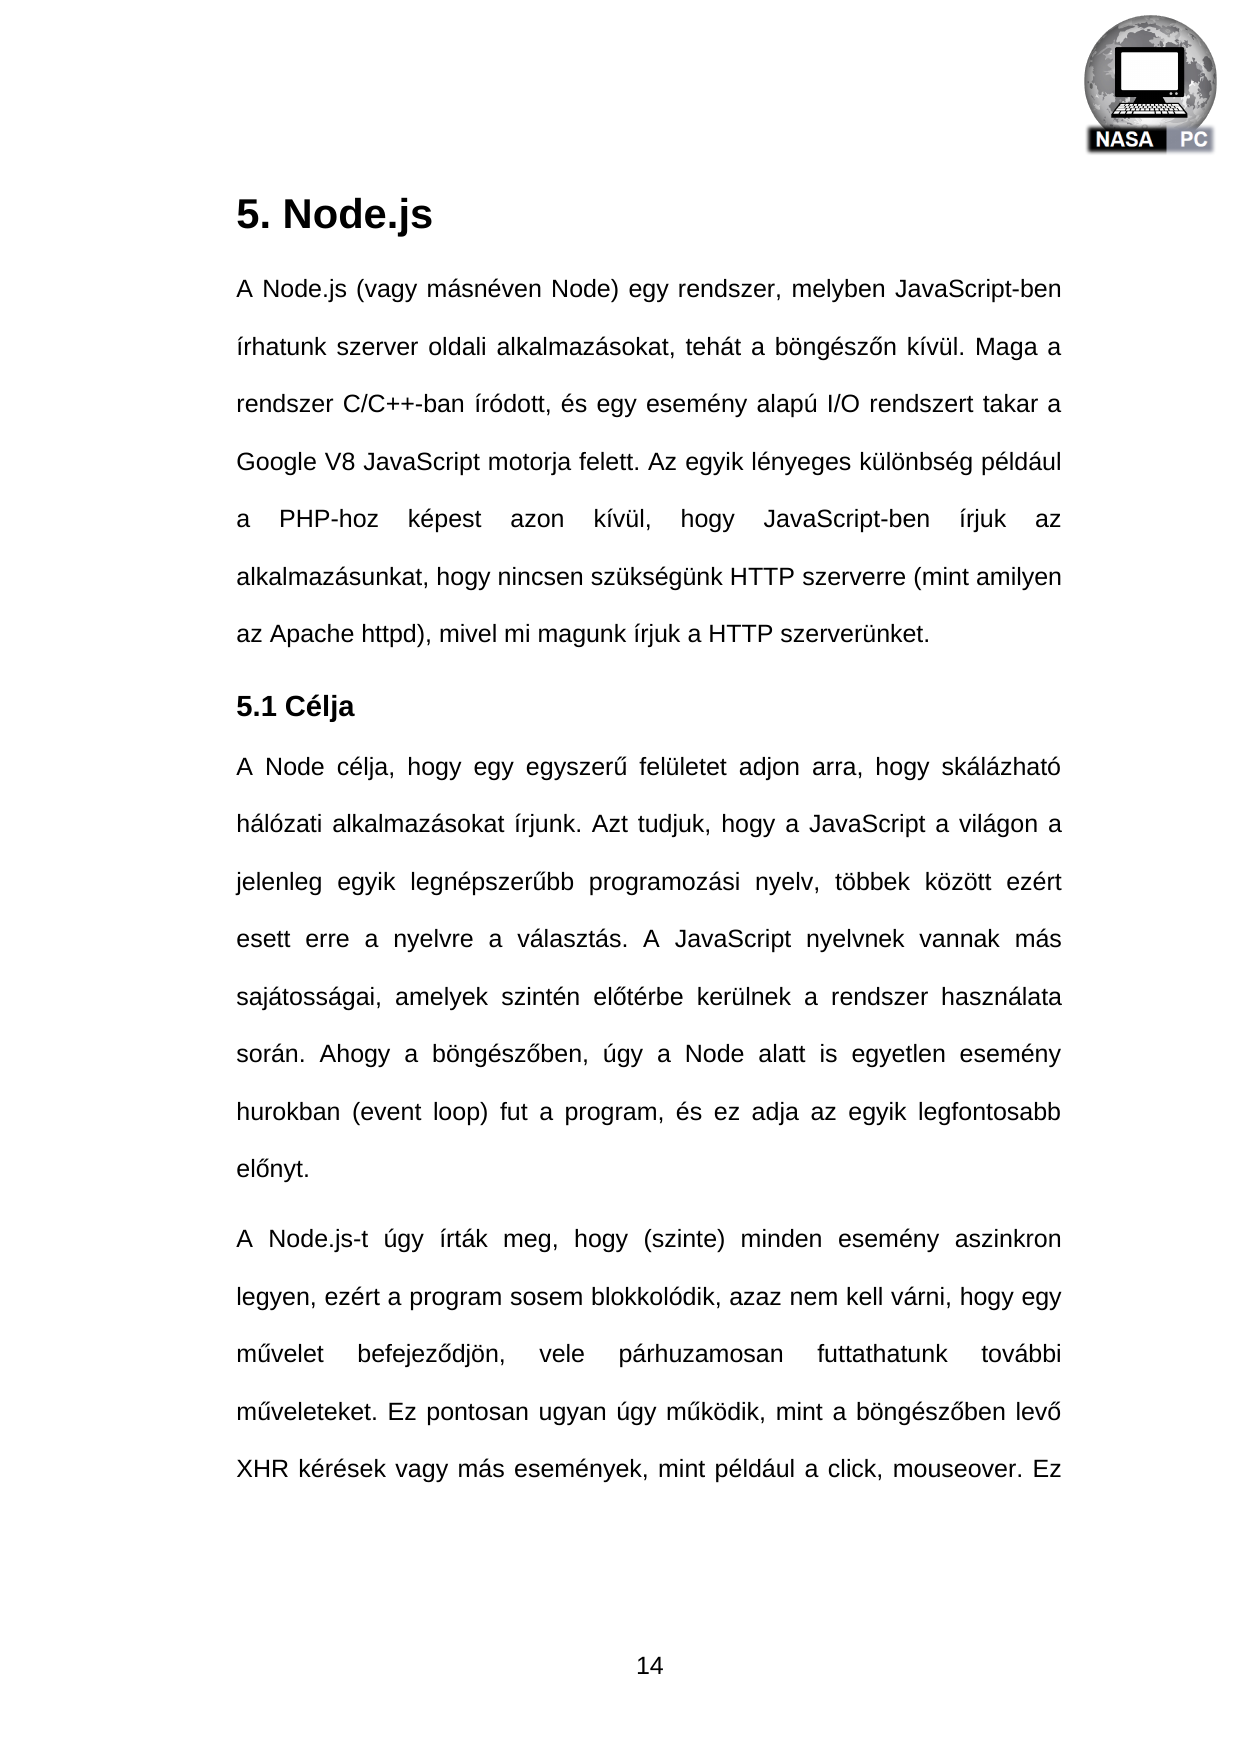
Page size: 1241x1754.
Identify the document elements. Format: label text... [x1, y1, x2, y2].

text A Node célja, hogy egy egyszerű felületet adjon arra, hogy skálázható hálózati alkalmazásokat írjunk. Azt tudjuk, hogy a JavaScript a világon a jelenleg egyik legnépszerűbb programozási nyelv, többek között ezért esett erre a nyelvre a választás. A JavaScript nyelvnek vannak más sajátosságai, amelyek szintén előtérbe kerülnek a rendszer használata során. Ahogy a böngészőben, úgy a Node alatt is egyetlen esemény hurokban (event loop) fut a program, és ez adja az egyik legfontosabb előnyt. [236, 752, 1063, 1183]
picture [1084, 15, 1217, 149]
text A Node.js (vagy másnéven Node) egy rendszer, melyben JavaScript-ben írhatunk szerver oldali alkalmazásokat, tehát a böngészőn kívül. Maga a rendszer C/C++-ban íródott, és egy esemény alapú I/O rendszert takar a Google V8 JavaScript motorja felett. Az egyik lényeges különbség például a PHP-hoz képest azon kívül, hogy JavaScript-ben írjuk az alkalmazásunkat, hogy nincsen szükségünk HTTP szerverre (mint amilyen az Apache httpd), mivel mi magunk írjuk a HTTP szerverünket. [236, 274, 1063, 648]
subtitle 5. Node.js [236, 190, 1063, 238]
subtitle 5.1 Célja [236, 689, 1063, 723]
